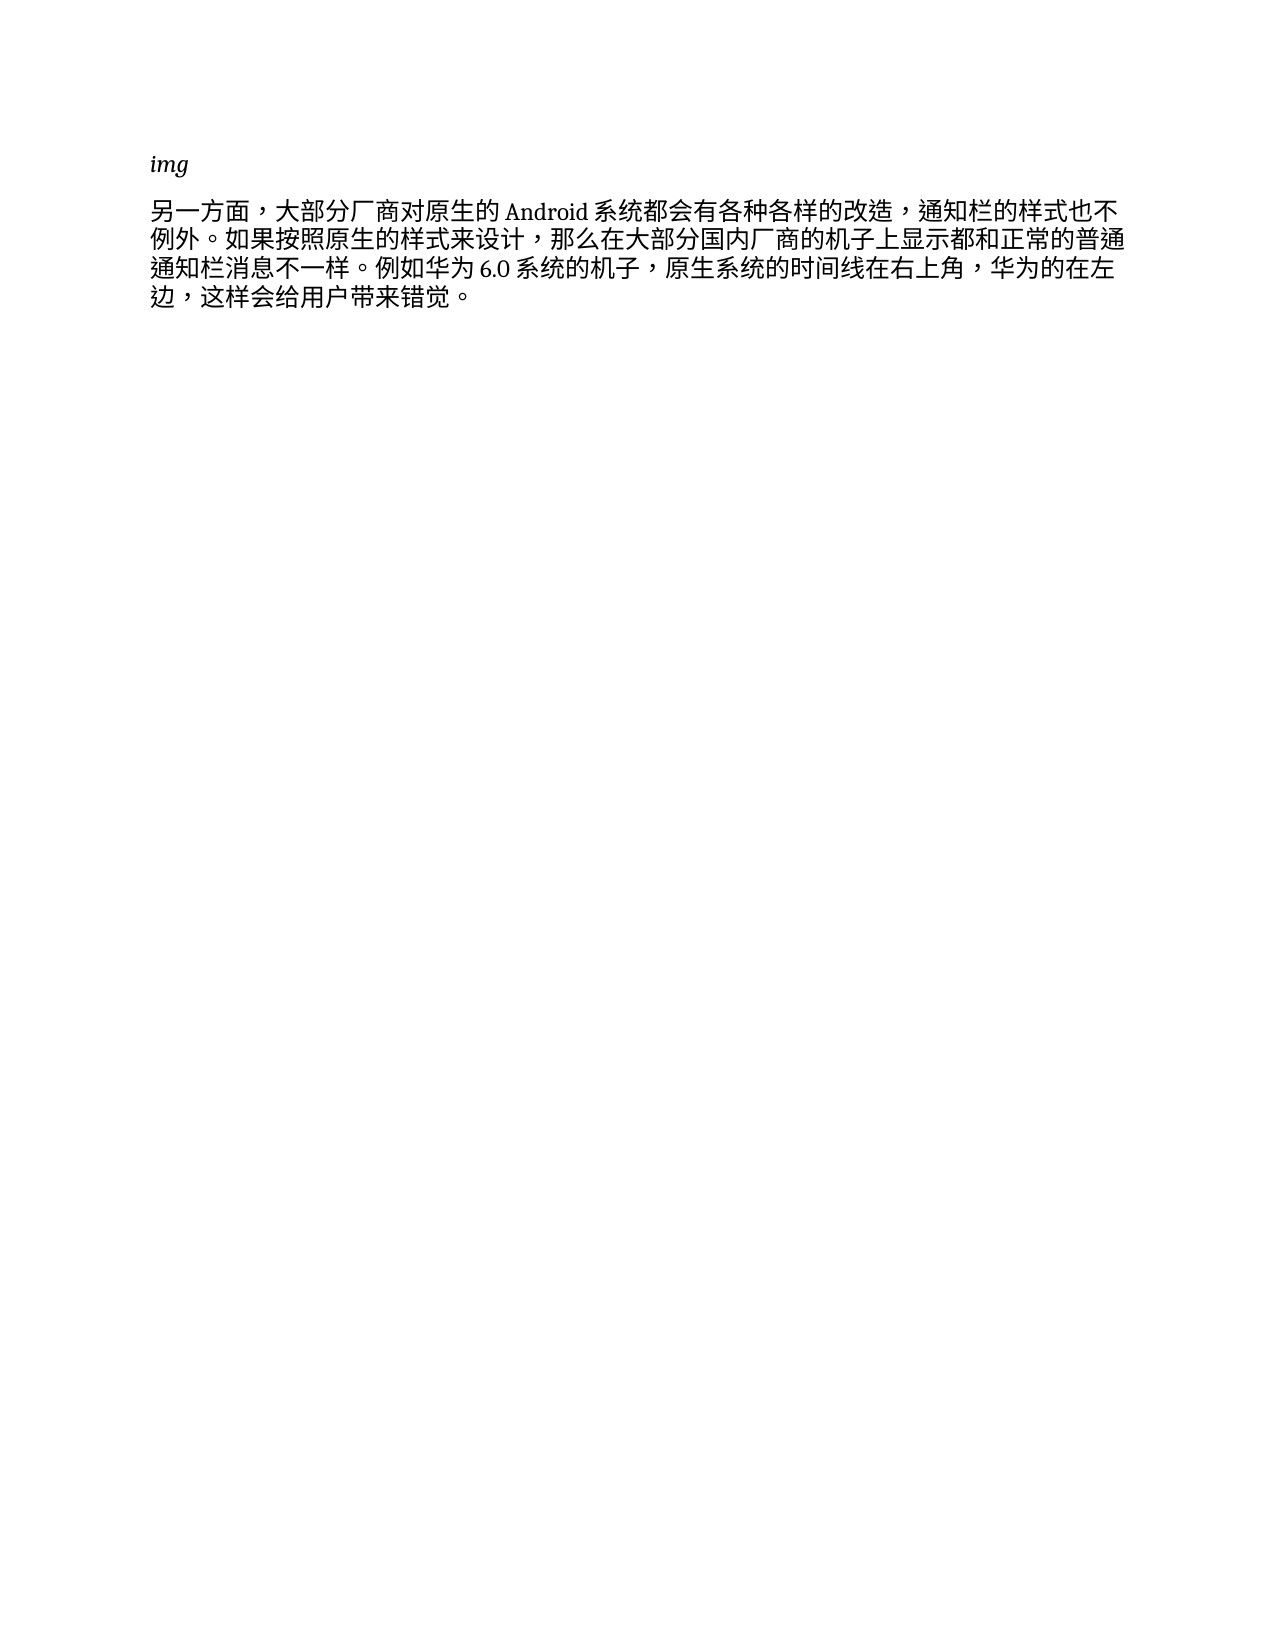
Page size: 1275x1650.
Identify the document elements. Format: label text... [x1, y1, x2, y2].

text img [150, 150, 1125, 179]
text 另一方面，大部分厂商对原生的Android系统都会有各种各样的改造，通知栏的样式也不例外。如果按照原生的样式来设计，那么在大部分国内厂商的机子上显示都和正常的普通通知栏消息不一样。例如华为6.0系统的机子，原生系统的时间线在右上角，华为的在左边，这样会给用户带来错觉。 [150, 197, 1125, 312]
